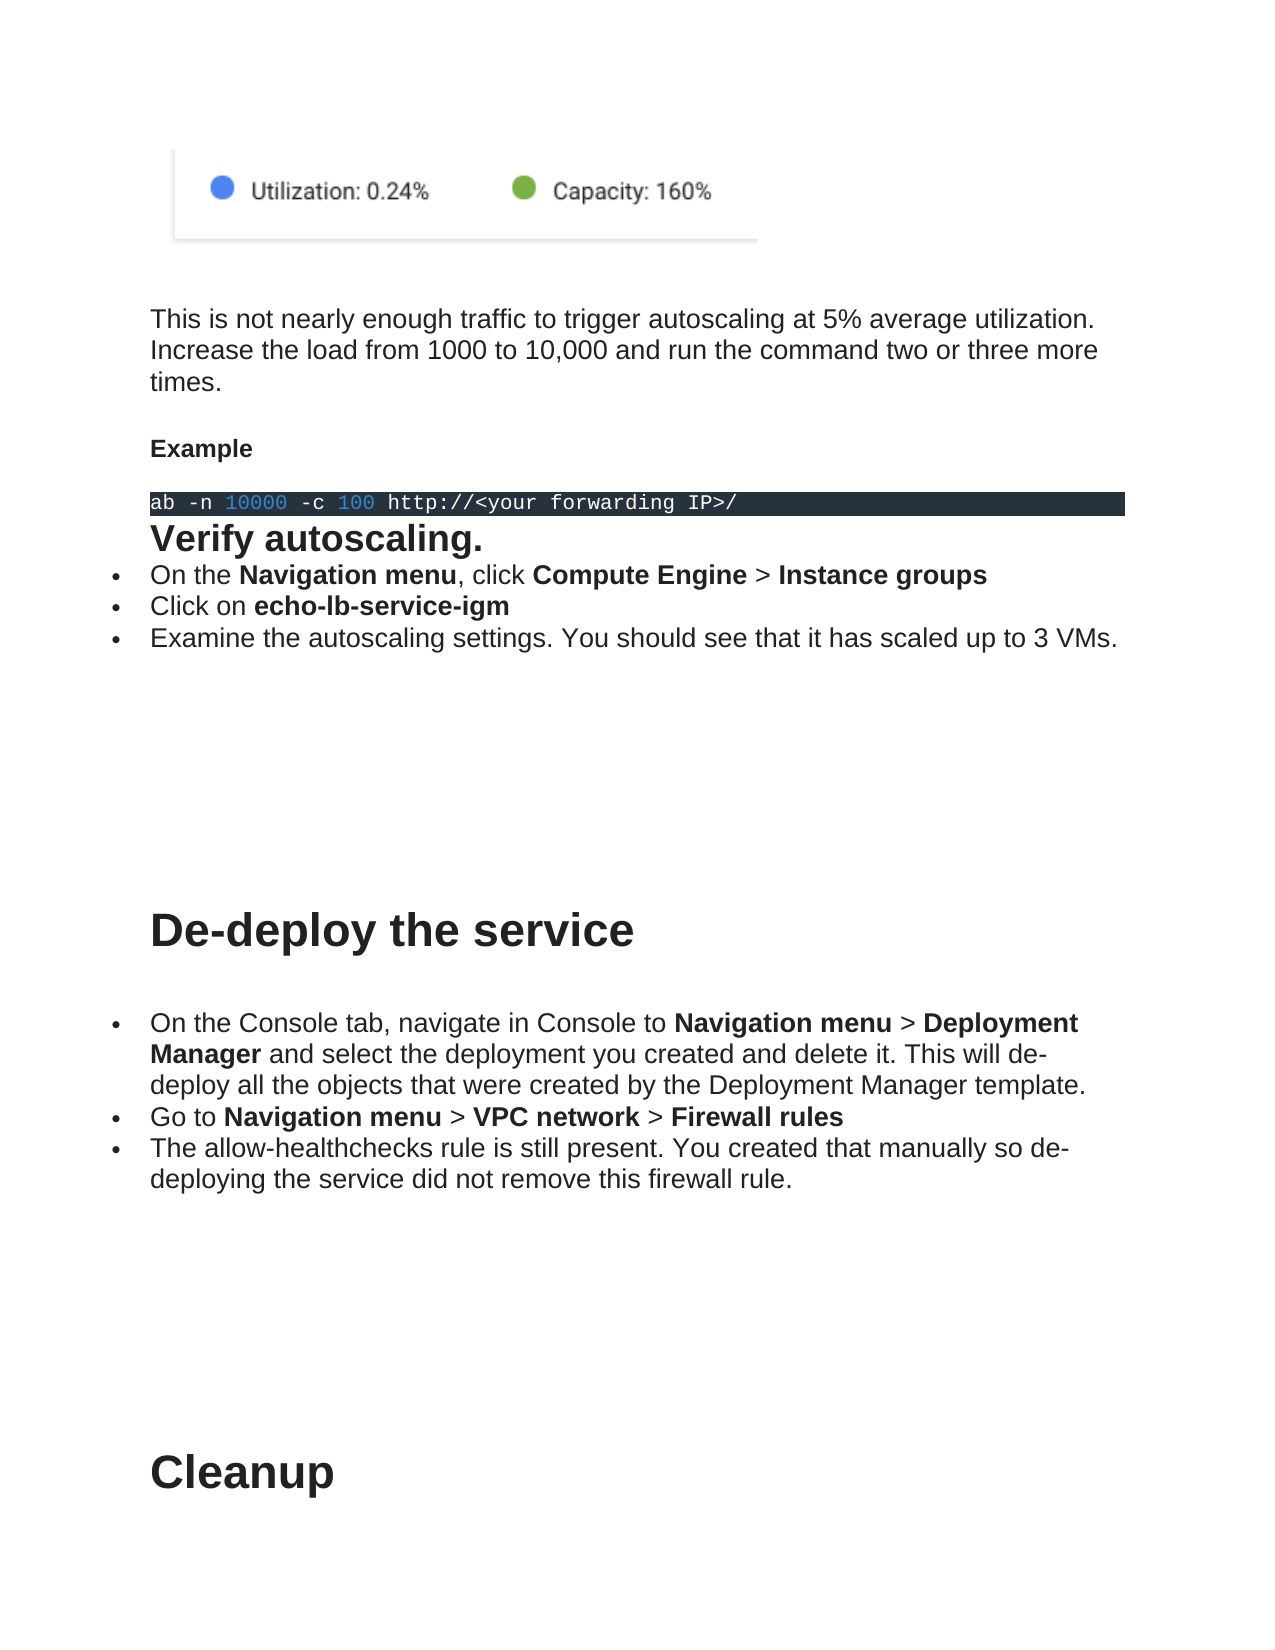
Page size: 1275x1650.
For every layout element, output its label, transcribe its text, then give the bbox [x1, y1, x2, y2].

text Verify autoscaling. [150, 516, 1125, 559]
list Click on echo-lb-service-igm [112, 590, 1125, 622]
picture [150, 150, 758, 266]
text De-deploy the service [150, 903, 1125, 957]
list On the Console tab, navigate in Console to Navigation menu > Deployment Manager and select the deployment you created and delete it. This will de-deploy all the objects that were created by the Deployment Manager template. [112, 1007, 1125, 1101]
list On the Navigation menu, click Compute Engine > Instance groups [112, 559, 1125, 590]
list The allow-healthchecks rule is still present. You created that manually so de-deploying the service did not remove this firewall rule. [112, 1132, 1125, 1194]
text Cleanup [150, 1444, 1125, 1498]
text This is not nearly enough traffic to trigger autoscaling at 5% average utilization. Increase the load from 1000 to 10,000 and run the command two or three more times. [150, 303, 1125, 397]
text Example [150, 434, 1125, 463]
list Go to Navigation menu > VPC network > Firewall rules [112, 1101, 1125, 1132]
text ab -n 10000 -c 100 http://<your forwarding IP>/ [737, 492, 1125, 516]
list Examine the autoscaling settings. You should see that it has scaled up to 3 VMs. [112, 622, 1125, 653]
